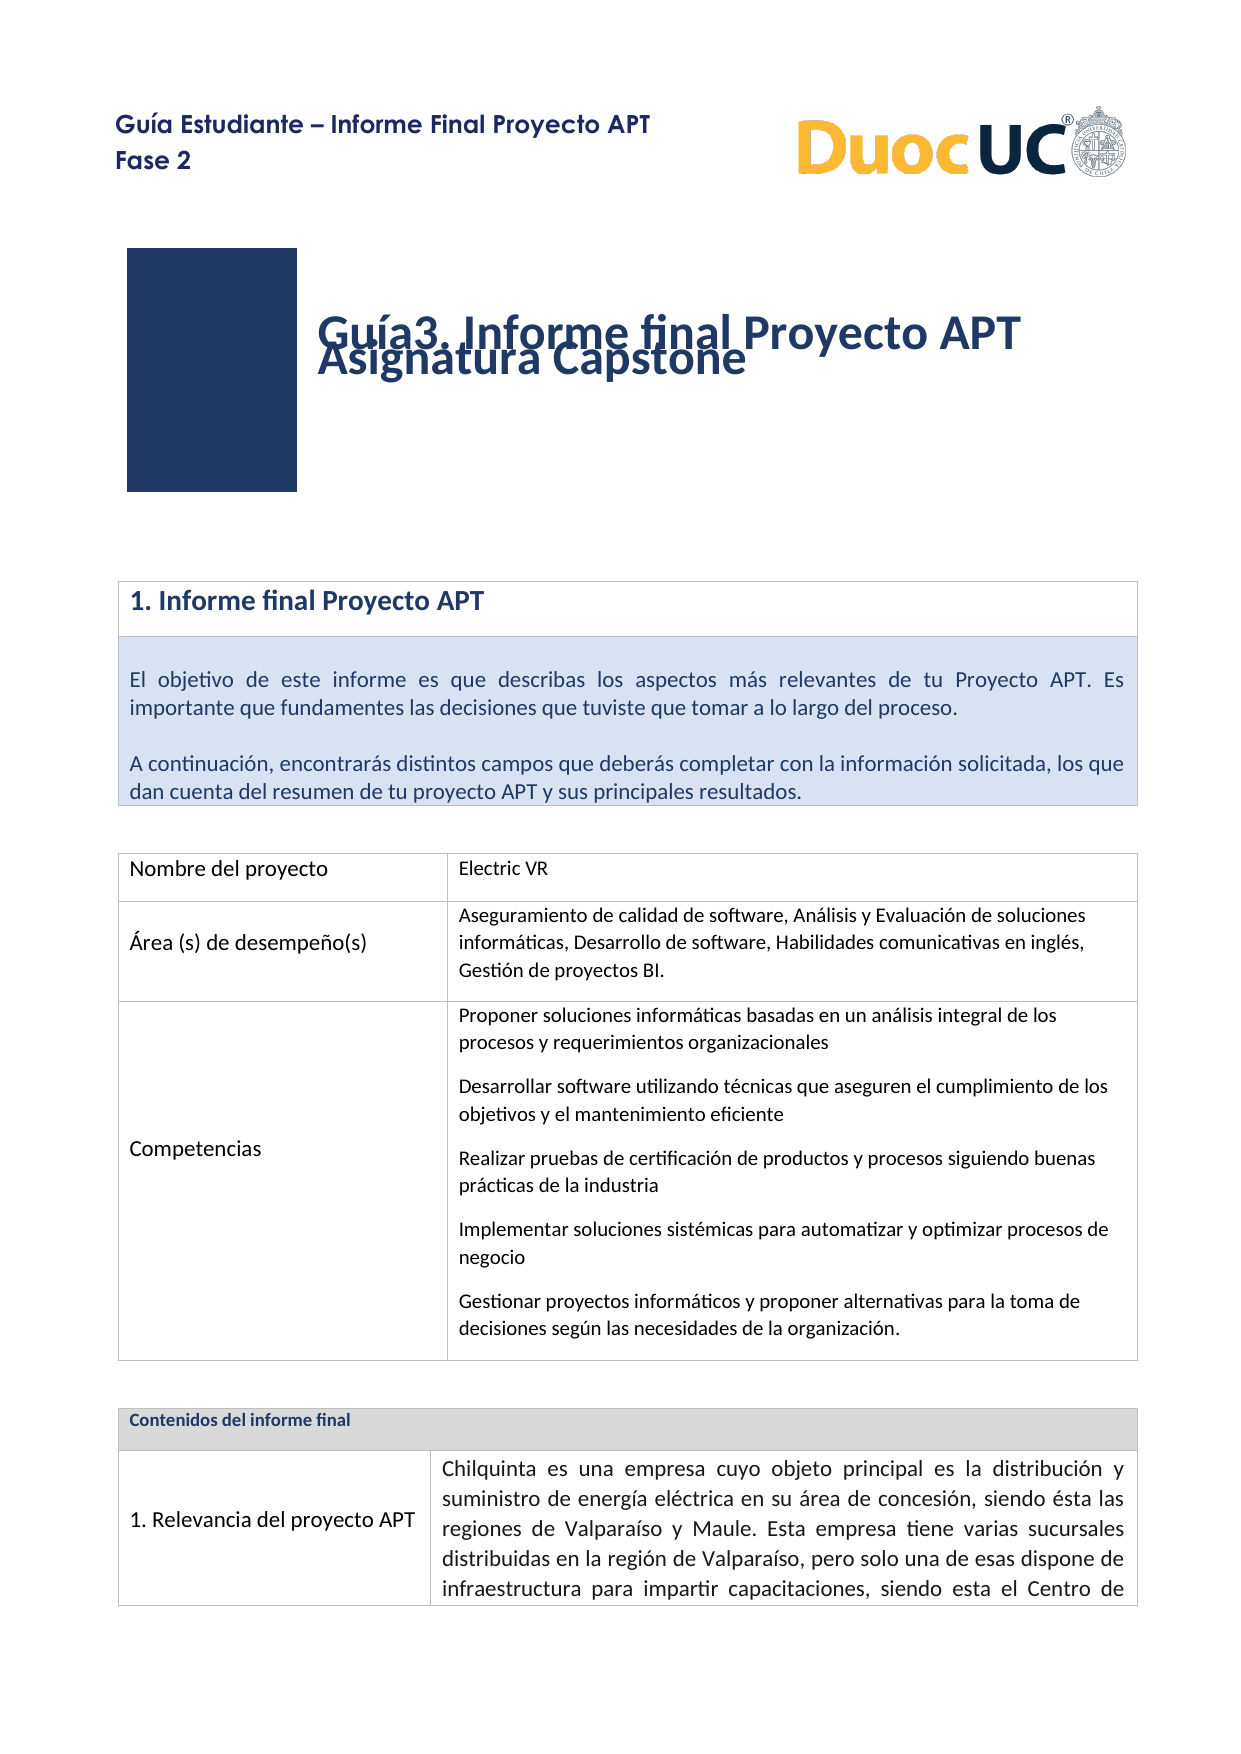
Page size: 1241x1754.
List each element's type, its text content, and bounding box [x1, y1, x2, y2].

table_cell Proponer soluciones informáticas basadas en un análisis integral de los procesos y requerimientos organizacionales Desarrollar software utilizando técnicas que aseguren el cumplimiento de los objetivos y el mantenimiento eficiente Realizar pruebas de certificación de productos y procesos siguiendo buenas prácticas de la industria Implementar soluciones sistémicas para automatizar y optimizar procesos de negocio Gestionar proyectos informáticos y proponer alternativas para la toma de decisiones según las necesidades de la organización. [448, 1002, 1137, 1359]
table_header Nombre del proyecto [119, 854, 447, 901]
table_header 1. Informe final Proyecto APT [119, 582, 1137, 636]
table_cell 1. Relevancia del proyecto APT [119, 1451, 430, 1605]
table_cell El objetivo de este informe es que describas los aspectos más relevantes de tu Proyecto APT. Es importante que fundamentes las decisiones que tuviste que tomar a lo largo del proceso. A continuación, encontrarás distintos campos que deberás completar con la información solicitada, los que dan cuenta del resumen de tu proyecto APT y sus principales resultados. [119, 637, 1137, 805]
table_header Contenidos del informe final [119, 1409, 1137, 1450]
table_header Electric VR [448, 854, 1137, 901]
picture [798, 106, 1126, 177]
table_cell Aseguramiento de calidad de software, Análisis y Evaluación de soluciones informáticas, Desarrollo de software, Habilidades comunicativas en inglés, Gestión de proyectos BI. [448, 902, 1137, 1001]
table_cell Competencias [119, 1002, 447, 1359]
table_cell Área (s) de desempeño(s) [119, 902, 447, 1001]
